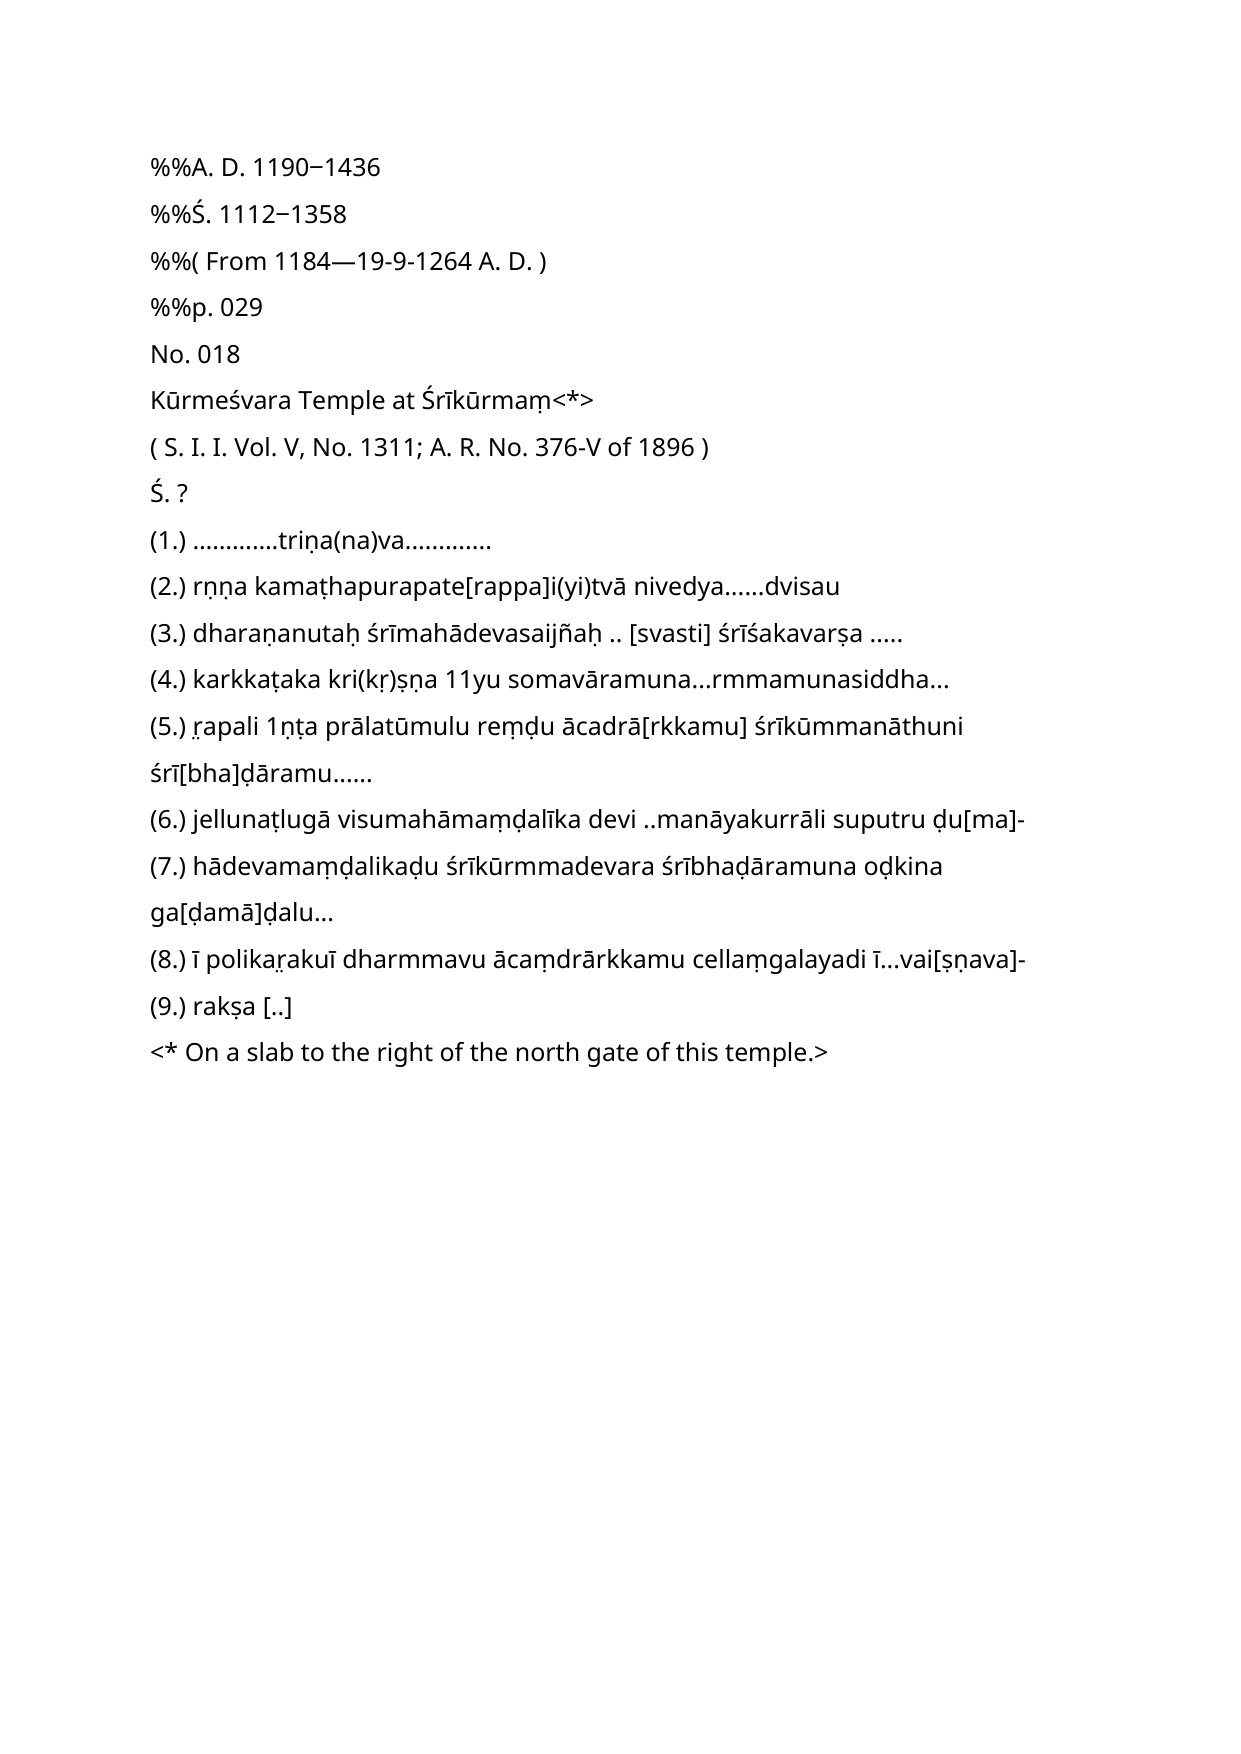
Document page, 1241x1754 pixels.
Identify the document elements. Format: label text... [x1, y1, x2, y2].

text (3.) dharaṇanutaḥ śrīmahādevasaijñaḥ .. [svasti] śrīśakavarṣa ..... [150, 616, 1090, 650]
text Kūrmeśvara Temple at Śrīkūrmaṃ<*> [150, 383, 1090, 417]
text %%( From 1184—19-9-1264 A. D. ) [150, 243, 1090, 277]
text (7.) hādevamaṃḍalikaḍu śrīkūrmmadevara śrībhaḍāramuna oḍkina [150, 848, 1090, 882]
text ga[ḍamā]ḍalu... [150, 895, 1090, 929]
text (2.) rṇṇa kamaṭhapurapate[rappa]i(yi)tvā nivedya......dvisau [150, 569, 1090, 603]
text (1.) ………….triṇa(na)va............. [150, 522, 1090, 557]
text %%A. D. 1190‒1436 [150, 150, 1090, 184]
text (6.) jellunaṭlugā visumahāmaṃḍalīka devi ..manāyakurrāli suputru ḍu[ma]- [150, 802, 1090, 836]
text (9.) rakṣa [..] [150, 988, 1090, 1022]
text (4.) karkkaṭaka kri(kṛ)ṣṇa 11yu somavāramuna...rmmamunasiddha... [150, 662, 1090, 696]
text (8.) ī polikar̤akuī dharmmavu ācaṃdrārkkamu cellaṃgalayadi ī...vai[ṣṇava]- [150, 942, 1090, 976]
text <* On a slab to the right of the north gate of this temple.> [150, 1035, 1090, 1069]
text %%p. 029 [150, 290, 1090, 324]
text Ś. ? [150, 476, 1090, 510]
text śrī[bha]ḍāramu...... [150, 755, 1090, 789]
text ( S. I. I. Vol. V, No. 1311; A. R. No. 376-V of 1896 ) [150, 429, 1090, 463]
text %%Ś. 1112‒1358 [150, 197, 1090, 231]
text No. 018 [150, 336, 1090, 370]
text (5.) r̤apali 1ṇṭa prālatūmulu reṃḍu ācadrā[rkkamu] śrīkūmmanāthuni [150, 709, 1090, 743]
